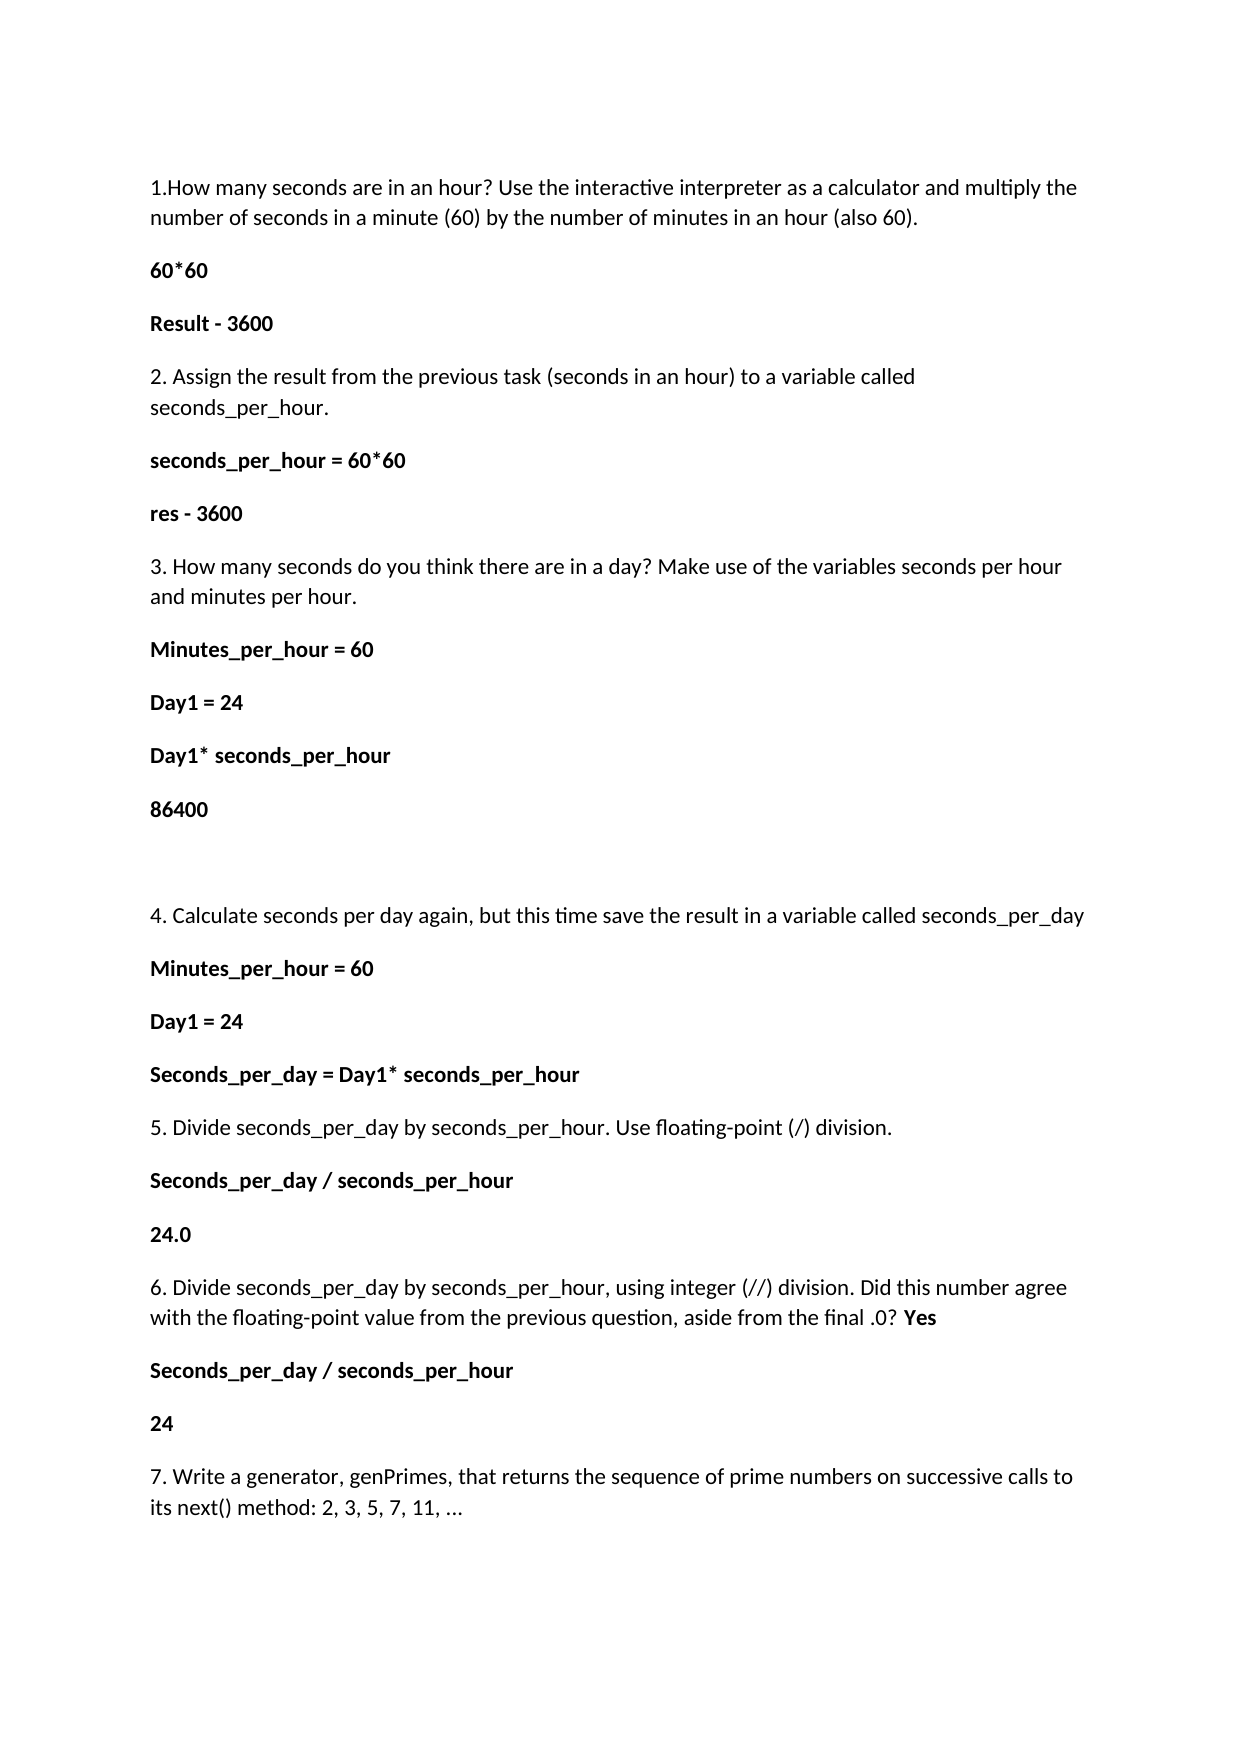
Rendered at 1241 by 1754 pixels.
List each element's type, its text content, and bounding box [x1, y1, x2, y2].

text Result - 3600 [150, 309, 1090, 337]
text 24.0 [150, 1220, 1090, 1248]
text Seconds_per_day / seconds_per_hour [150, 1167, 1090, 1195]
text 24 [150, 1409, 1090, 1437]
text 60*60 [150, 256, 1090, 284]
text 4. Calculate seconds per day again, but this time save the result in a variable called seconds_per_day [150, 901, 1090, 929]
text Seconds_per_day / seconds_per_hour [150, 1356, 1090, 1384]
text 3. How many seconds do you think there are in a day? Make use of the variables seconds per hour and minutes per hour. [150, 552, 1090, 610]
text 5. Divide seconds_per_day by seconds_per_hour. Use floating-point (/) division. [150, 1113, 1090, 1142]
text 2. Assign the result from the previous task (seconds in an hour) to a variable called seconds_per_hour. [150, 362, 1090, 421]
text res - 3600 [150, 499, 1090, 527]
text 86400 [150, 795, 1090, 823]
text Minutes_per_hour = 60 [150, 635, 1090, 663]
text Minutes_per_hour = 60 [150, 954, 1090, 982]
text 1.How many seconds are in an hour? Use the interactive interpreter as a calculator and multiply the number of seconds in a minute (60) by the number of minutes in an hour (also 60). [150, 173, 1090, 231]
text Day1* seconds_per_hour [150, 742, 1090, 770]
text Day1 = 24 [150, 688, 1090, 717]
text 7. Write a generator, genPrimes, that returns the sequence of prime numbers on successive calls to its next() method: 2, 3, 5, 7, 11, ... [150, 1462, 1090, 1521]
text 6. Divide seconds_per_day by seconds_per_hour, using integer (//) division. Did this number agree with the floating-point value from the previous question, aside from the final .0? Yes [150, 1273, 1090, 1331]
text Day1 = 24 [150, 1007, 1090, 1035]
text seconds_per_hour = 60*60 [150, 446, 1090, 474]
text Seconds_per_day = Day1* seconds_per_hour [150, 1060, 1090, 1088]
